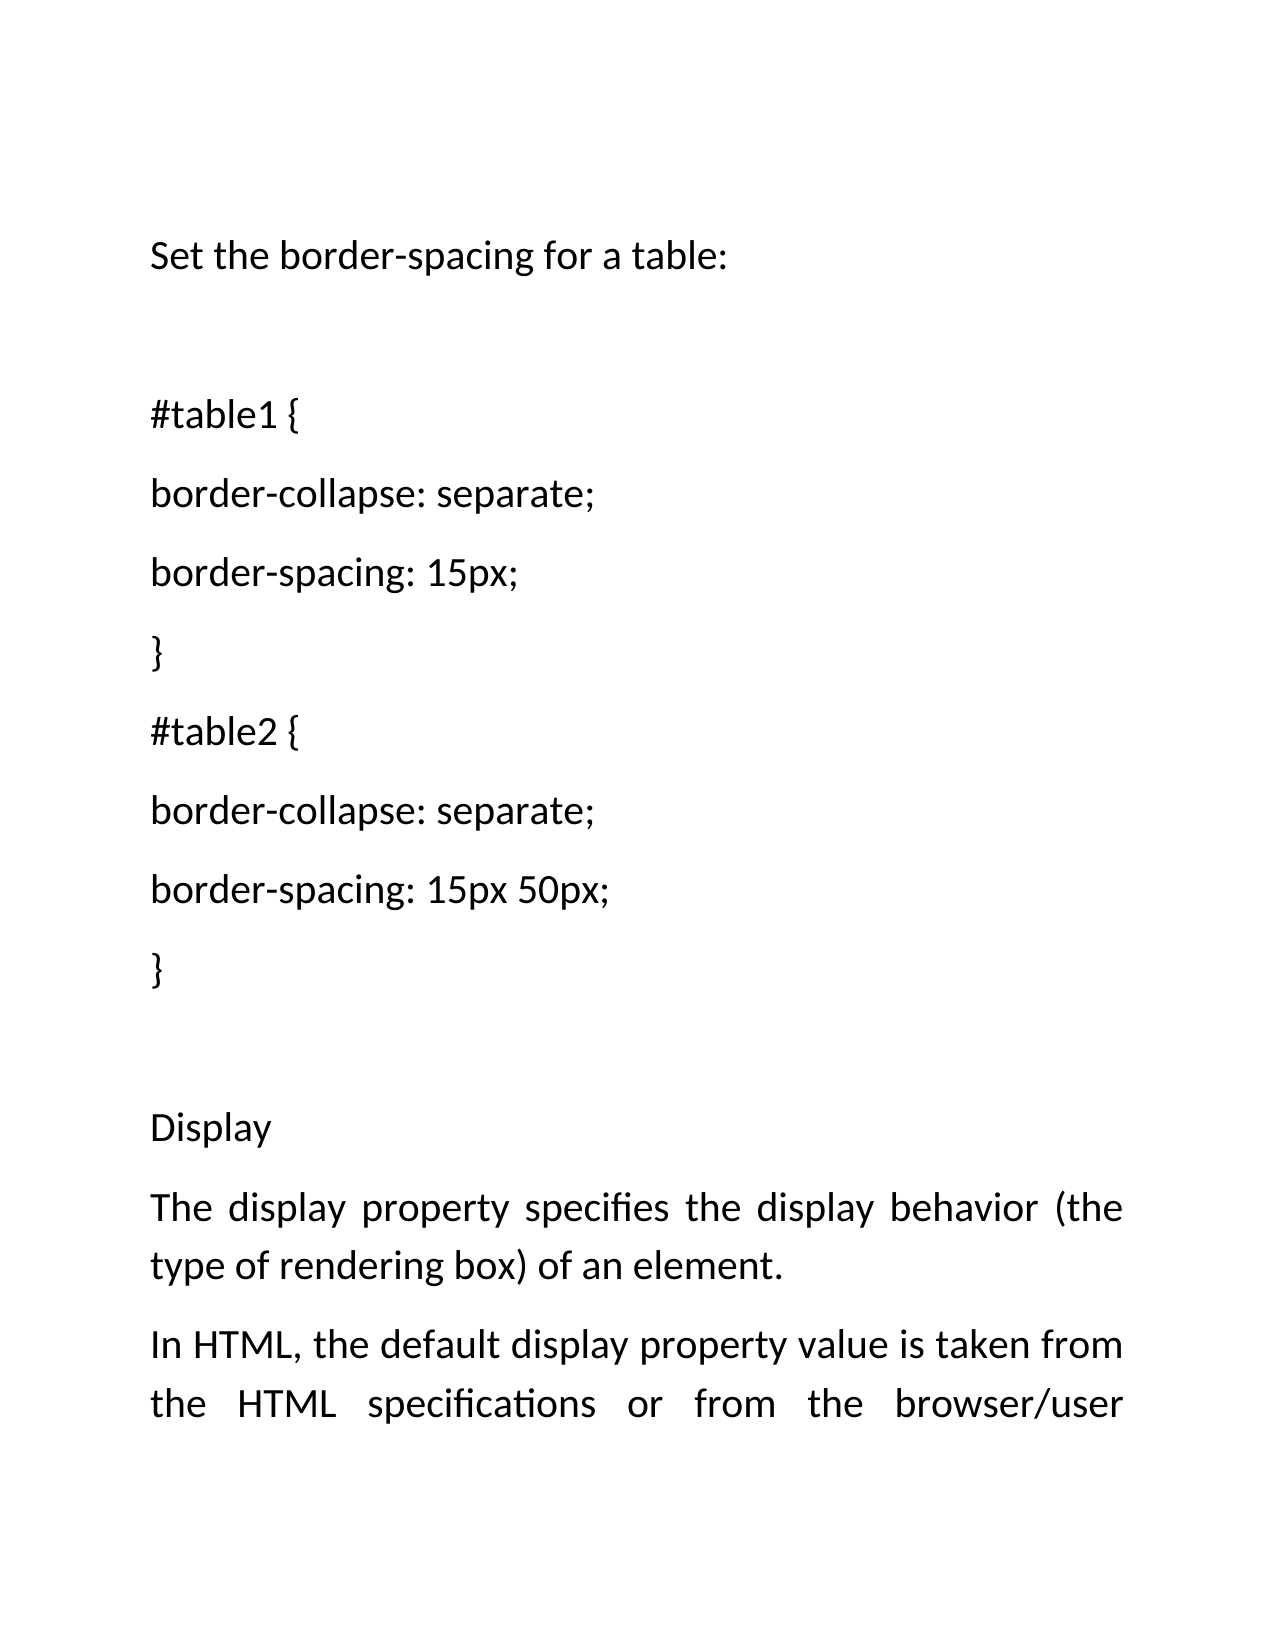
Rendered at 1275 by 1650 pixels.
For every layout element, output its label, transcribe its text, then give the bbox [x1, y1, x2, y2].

text border-spacing: 15px; [150, 546, 1125, 597]
text } [150, 626, 1125, 676]
text #table2 { [150, 705, 1125, 756]
text The display property specifies the display behavior (the type of rendering box) of an element. [150, 1181, 1125, 1290]
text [150, 1318, 1125, 1427]
text Display [150, 1101, 1125, 1152]
text border-collapse: separate; [150, 467, 1125, 518]
text border-spacing: 15px 50px; [150, 863, 1125, 914]
text #table1 { [150, 388, 1125, 439]
text Set the border-spacing for a table: [150, 229, 1125, 280]
text border-collapse: separate; [150, 784, 1125, 835]
text } [150, 943, 1125, 993]
